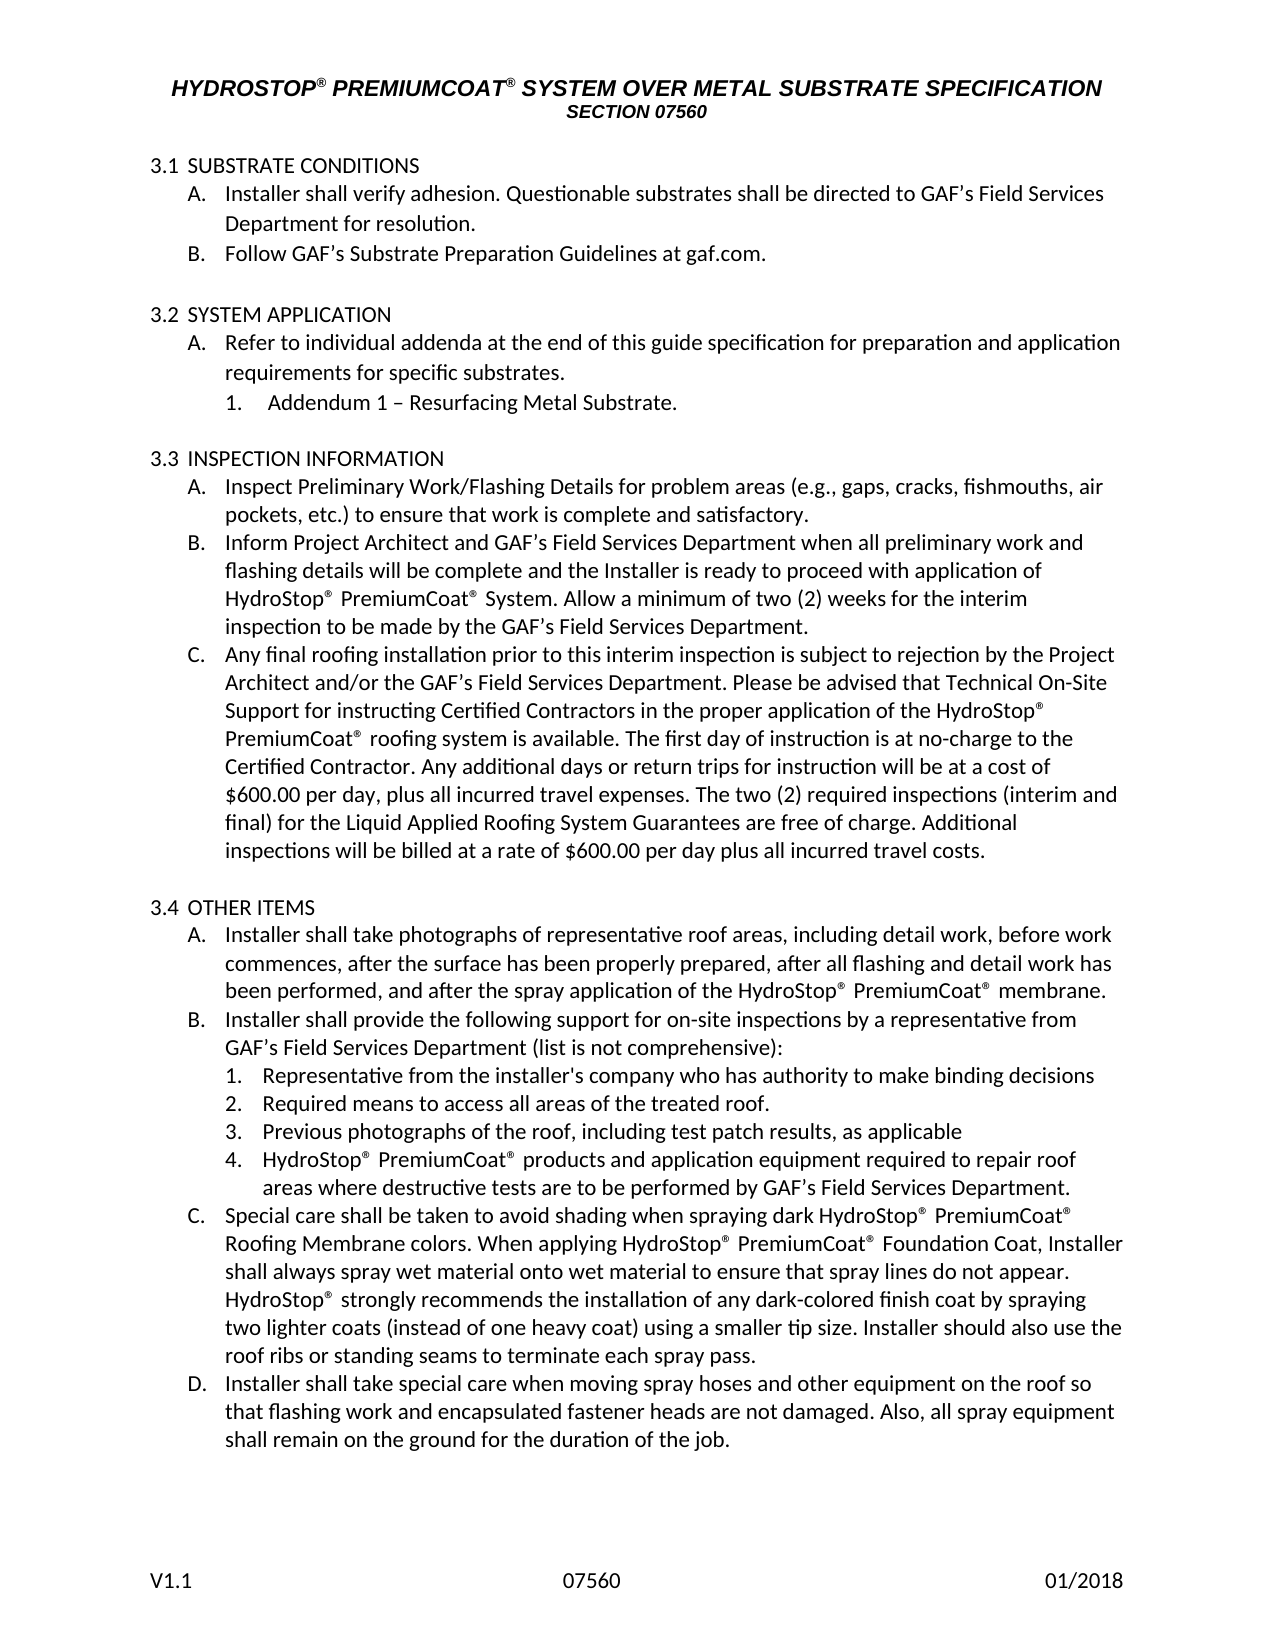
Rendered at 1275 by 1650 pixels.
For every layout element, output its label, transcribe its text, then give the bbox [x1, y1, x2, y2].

list Refer to individual addenda at the end of this guide specification for preparation and application requirements for specific substrates. [187, 328, 1125, 386]
list Representative from the installer's company who has authority to make binding decisions [225, 1061, 1125, 1089]
list Previous photographs of the roof, including test patch results, as applicable [225, 1117, 1125, 1145]
list Follow GAF’s Substrate Preparation Guidelines at gaf.com. [187, 239, 1125, 267]
list Required means to access all areas of the treated roof. [225, 1089, 1125, 1117]
list Inspect Preliminary Work/Flashing Details for problem areas (e.g., gaps, cracks, fishmouths, air pockets, etc.) to ensure that work is complete and satisfactory. [187, 472, 1125, 528]
list Addendum 1 – Resurfacing Metal Substrate. [225, 388, 1125, 416]
list SUBSTRATE CONDITIONS [150, 151, 1125, 179]
list OTHER ITEMS [150, 893, 1125, 921]
list Special care shall be taken to avoid shading when spraying dark HydroStop® PremiumCoat® Roofing Membrane colors. When applying HydroStop® PremiumCoat® Foundation Coat, Installer shall always spray wet material onto wet material to ensure that spray lines do not appear. HydroStop® strongly recommends the installation of any dark-colored finish coat by spraying two lighter coats (instead of one heavy coat) using a smaller tip size. Installer should also use the roof ribs or standing seams to terminate each spray pass. [187, 1201, 1125, 1369]
list Installer shall verify adhesion. Questionable substrates shall be directed to GAF’s Field Services Department for resolution. [187, 179, 1125, 237]
list SYSTEM APPLICATION [150, 300, 1125, 328]
list Any final roofing installation prior to this interim inspection is subject to rejection by the Project Architect and/or the GAF’s Field Services Department. Please be advised that Technical On-Site Support for instructing Certified Contractors in the proper application of the HydroStop® PremiumCoat® roofing system is available. The first day of instruction is at no-charge to the Certified Contractor. Any additional days or return trips for instruction will be at a cost of $600.00 per day, plus all incurred travel expenses. The two (2) required inspections (interim and final) for the Liquid Applied Roofing System Guarantees are free of charge. Additional inspections will be billed at a rate of $600.00 per day plus all incurred travel costs. [187, 640, 1125, 864]
list Inform Project Architect and GAF’s Field Services Department when all preliminary work and flashing details will be complete and the Installer is ready to proceed with application of HydroStop® PremiumCoat® System. Allow a minimum of two (2) weeks for the interim inspection to be made by the GAF’s Field Services Department. [187, 528, 1125, 640]
list Installer shall provide the following support for on-site inspections by a representative from GAF’s Field Services Department (list is not comprehensive): [187, 1005, 1125, 1061]
list Installer shall take photographs of representative roof areas, including detail work, before work commences, after the surface has been properly prepared, after all flashing and detail work has been performed, and after the spray application of the HydroStop® PremiumCoat® membrane. [187, 921, 1125, 1005]
list INSPECTION INFORMATION [150, 444, 1125, 472]
list Installer shall take special care when moving spray hoses and other equipment on the roof so that flashing work and encapsulated fastener heads are not damaged. Also, all spray equipment shall remain on the ground for the duration of the job. [187, 1369, 1125, 1453]
list HydroStop® PremiumCoat® products and application equipment required to repair roof areas where destructive tests are to be performed by GAF’s Field Services Department. [225, 1145, 1125, 1201]
